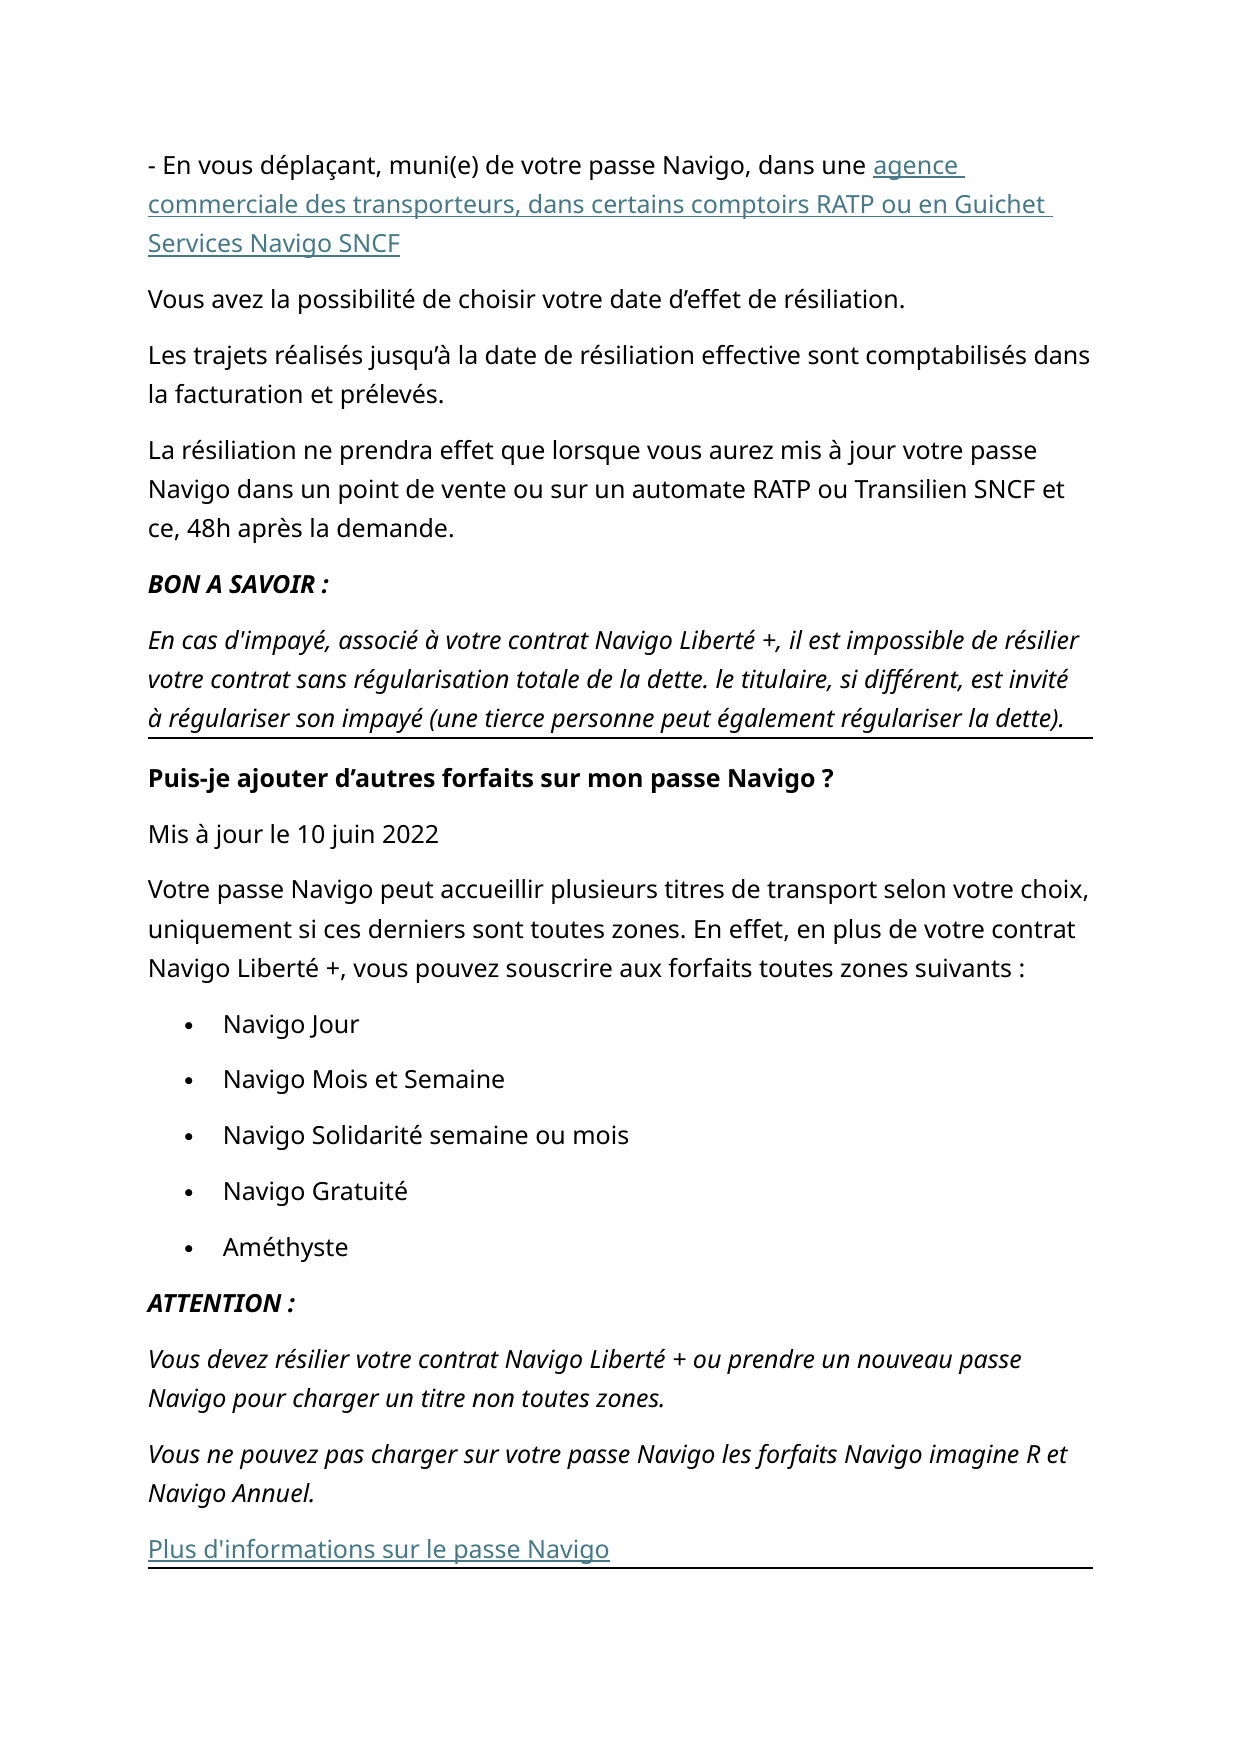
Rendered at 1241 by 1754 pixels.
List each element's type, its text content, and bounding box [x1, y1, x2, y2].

text ATTENTION : [148, 1285, 1093, 1319]
text Vous devez résilier votre contrat Navigo Liberté + ou prendre un nouveau passe Navigo pour charger un titre non toutes zones. [148, 1341, 1093, 1414]
text Mis à jour le 10 juin 2022 [148, 816, 1093, 850]
text Votre passe Navigo peut accueillir plusieurs titres de transport selon votre choix, uniquement si ces derniers sont toutes zones. En effet, en plus de votre contrat Navigo Liberté +, vous pouvez souscrire aux forfaits toutes zones suivants : [148, 872, 1093, 984]
text Les trajets réalisés jusqu’à la date de résiliation effective sont comptabilisés dans la facturation et prélevés. [148, 338, 1093, 411]
text Plus d'informations sur le passe Navigo [148, 1531, 1093, 1567]
text Puis-je ajouter d’autres forfaits sur mon passe Navigo ? [148, 760, 1093, 794]
list Améthyste [185, 1229, 1093, 1264]
list Navigo Gratuité [185, 1174, 1093, 1208]
text En cas d'impayé, associé à votre contrat Navigo Liberté +, il est impossible de résilier votre contrat sans régularisation totale de la dette. le titulaire, si différent, est invité à régulariser son impayé (une tierce personne peut également régulariser la dette). [148, 623, 1093, 737]
text Vous ne pouvez pas charger sur votre passe Navigo les forfaits Navigo imagine R et Navigo Annuel. [148, 1436, 1093, 1509]
list Navigo Solidarité semaine ou mois [185, 1118, 1093, 1152]
text - En vous déplaçant, muni(e) de votre passe Navigo, dans une agence commerciale des transporteurs, dans certains comptoirs RATP ou en Guichet Services Navigo SNCF [148, 148, 1093, 260]
text La résiliation ne prendra effet que lorsque vous aurez mis à jour votre passe Navigo dans un point de vente ou sur un automate RATP ou Transilien SNCF et ce, 48h après la demande. [148, 433, 1093, 545]
list Navigo Jour [185, 1006, 1093, 1040]
list Navigo Mois et Semaine [185, 1062, 1093, 1096]
text BON A SAVOIR : [148, 567, 1093, 601]
text Vous avez la possibilité de choisir votre date d’effet de résiliation. [148, 282, 1093, 316]
